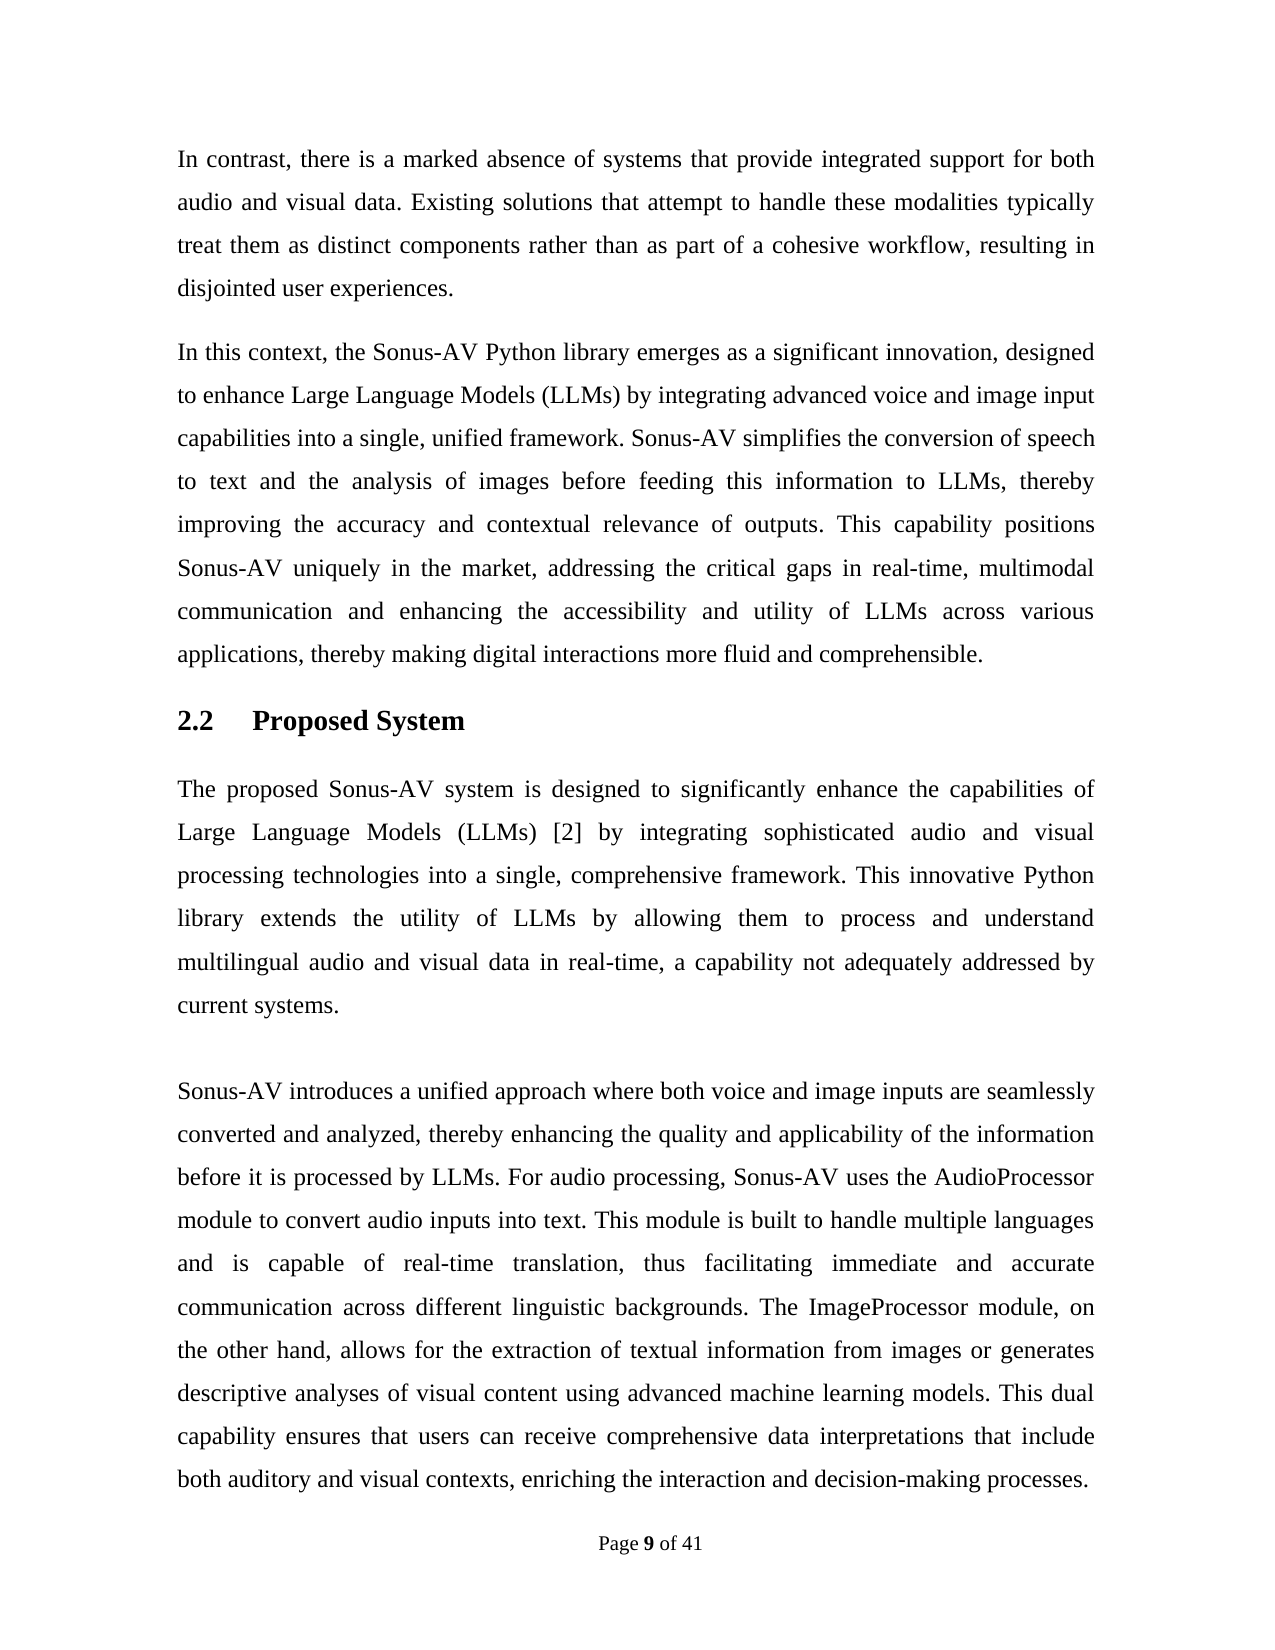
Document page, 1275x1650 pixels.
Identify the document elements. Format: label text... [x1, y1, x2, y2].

list Proposed System [177, 703, 1096, 736]
text The proposed Sonus-AV system is designed to significantly enhance the capabilities of Large Language Models (LLMs) [2] by integrating sophisticated audio and visual processing technologies into a single, comprehensive framework. This innovative Python library extends the utility of LLMs by allowing them to process and understand multilingual audio and visual data in real-time, a capability not adequately addressed by current systems. [177, 774, 1096, 1018]
text In contrast, there is a marked absence of systems that provide integrated support for both audio and visual data. Existing solutions that attempt to handle these modalities typically treat them as distinct components rather than as part of a cohesive workflow, resulting in disjointed user experiences. [177, 144, 1096, 302]
text Sonus-AV introduces a unified approach where both voice and image inputs are seamlessly converted and analyzed, thereby enhancing the quality and applicability of the information before it is processed by LLMs. For audio processing, Sonus-AV uses the AudioProcessor module to convert audio inputs into text. This module is built to handle multiple languages and is capable of real-time translation, thus facilitating immediate and accurate communication across different linguistic backgrounds. The ImageProcessor module, on the other hand, allows for the extraction of textual information from images or generates descriptive analyses of visual content using advanced machine learning models. This dual capability ensures that users can receive comprehensive data interpretations that include both auditory and visual contexts, enriching the interaction and decision-making processes. [177, 1076, 1096, 1493]
text In this context, the Sonus-AV Python library emerges as a significant innovation, designed to enhance Large Language Models (LLMs) by integrating advanced voice and image input capabilities into a single, unified framework. Sonus-AV simplifies the conversion of speech to text and the analysis of images before feeding this information to LLMs, thereby improving the accuracy and contextual relevance of outputs. This capability positions Sonus-AV uniquely in the market, addressing the critical gaps in real-time, multimodal communication and enhancing the accessibility and utility of LLMs across various applications, thereby making digital interactions more fluid and comprehensible. [177, 337, 1096, 668]
